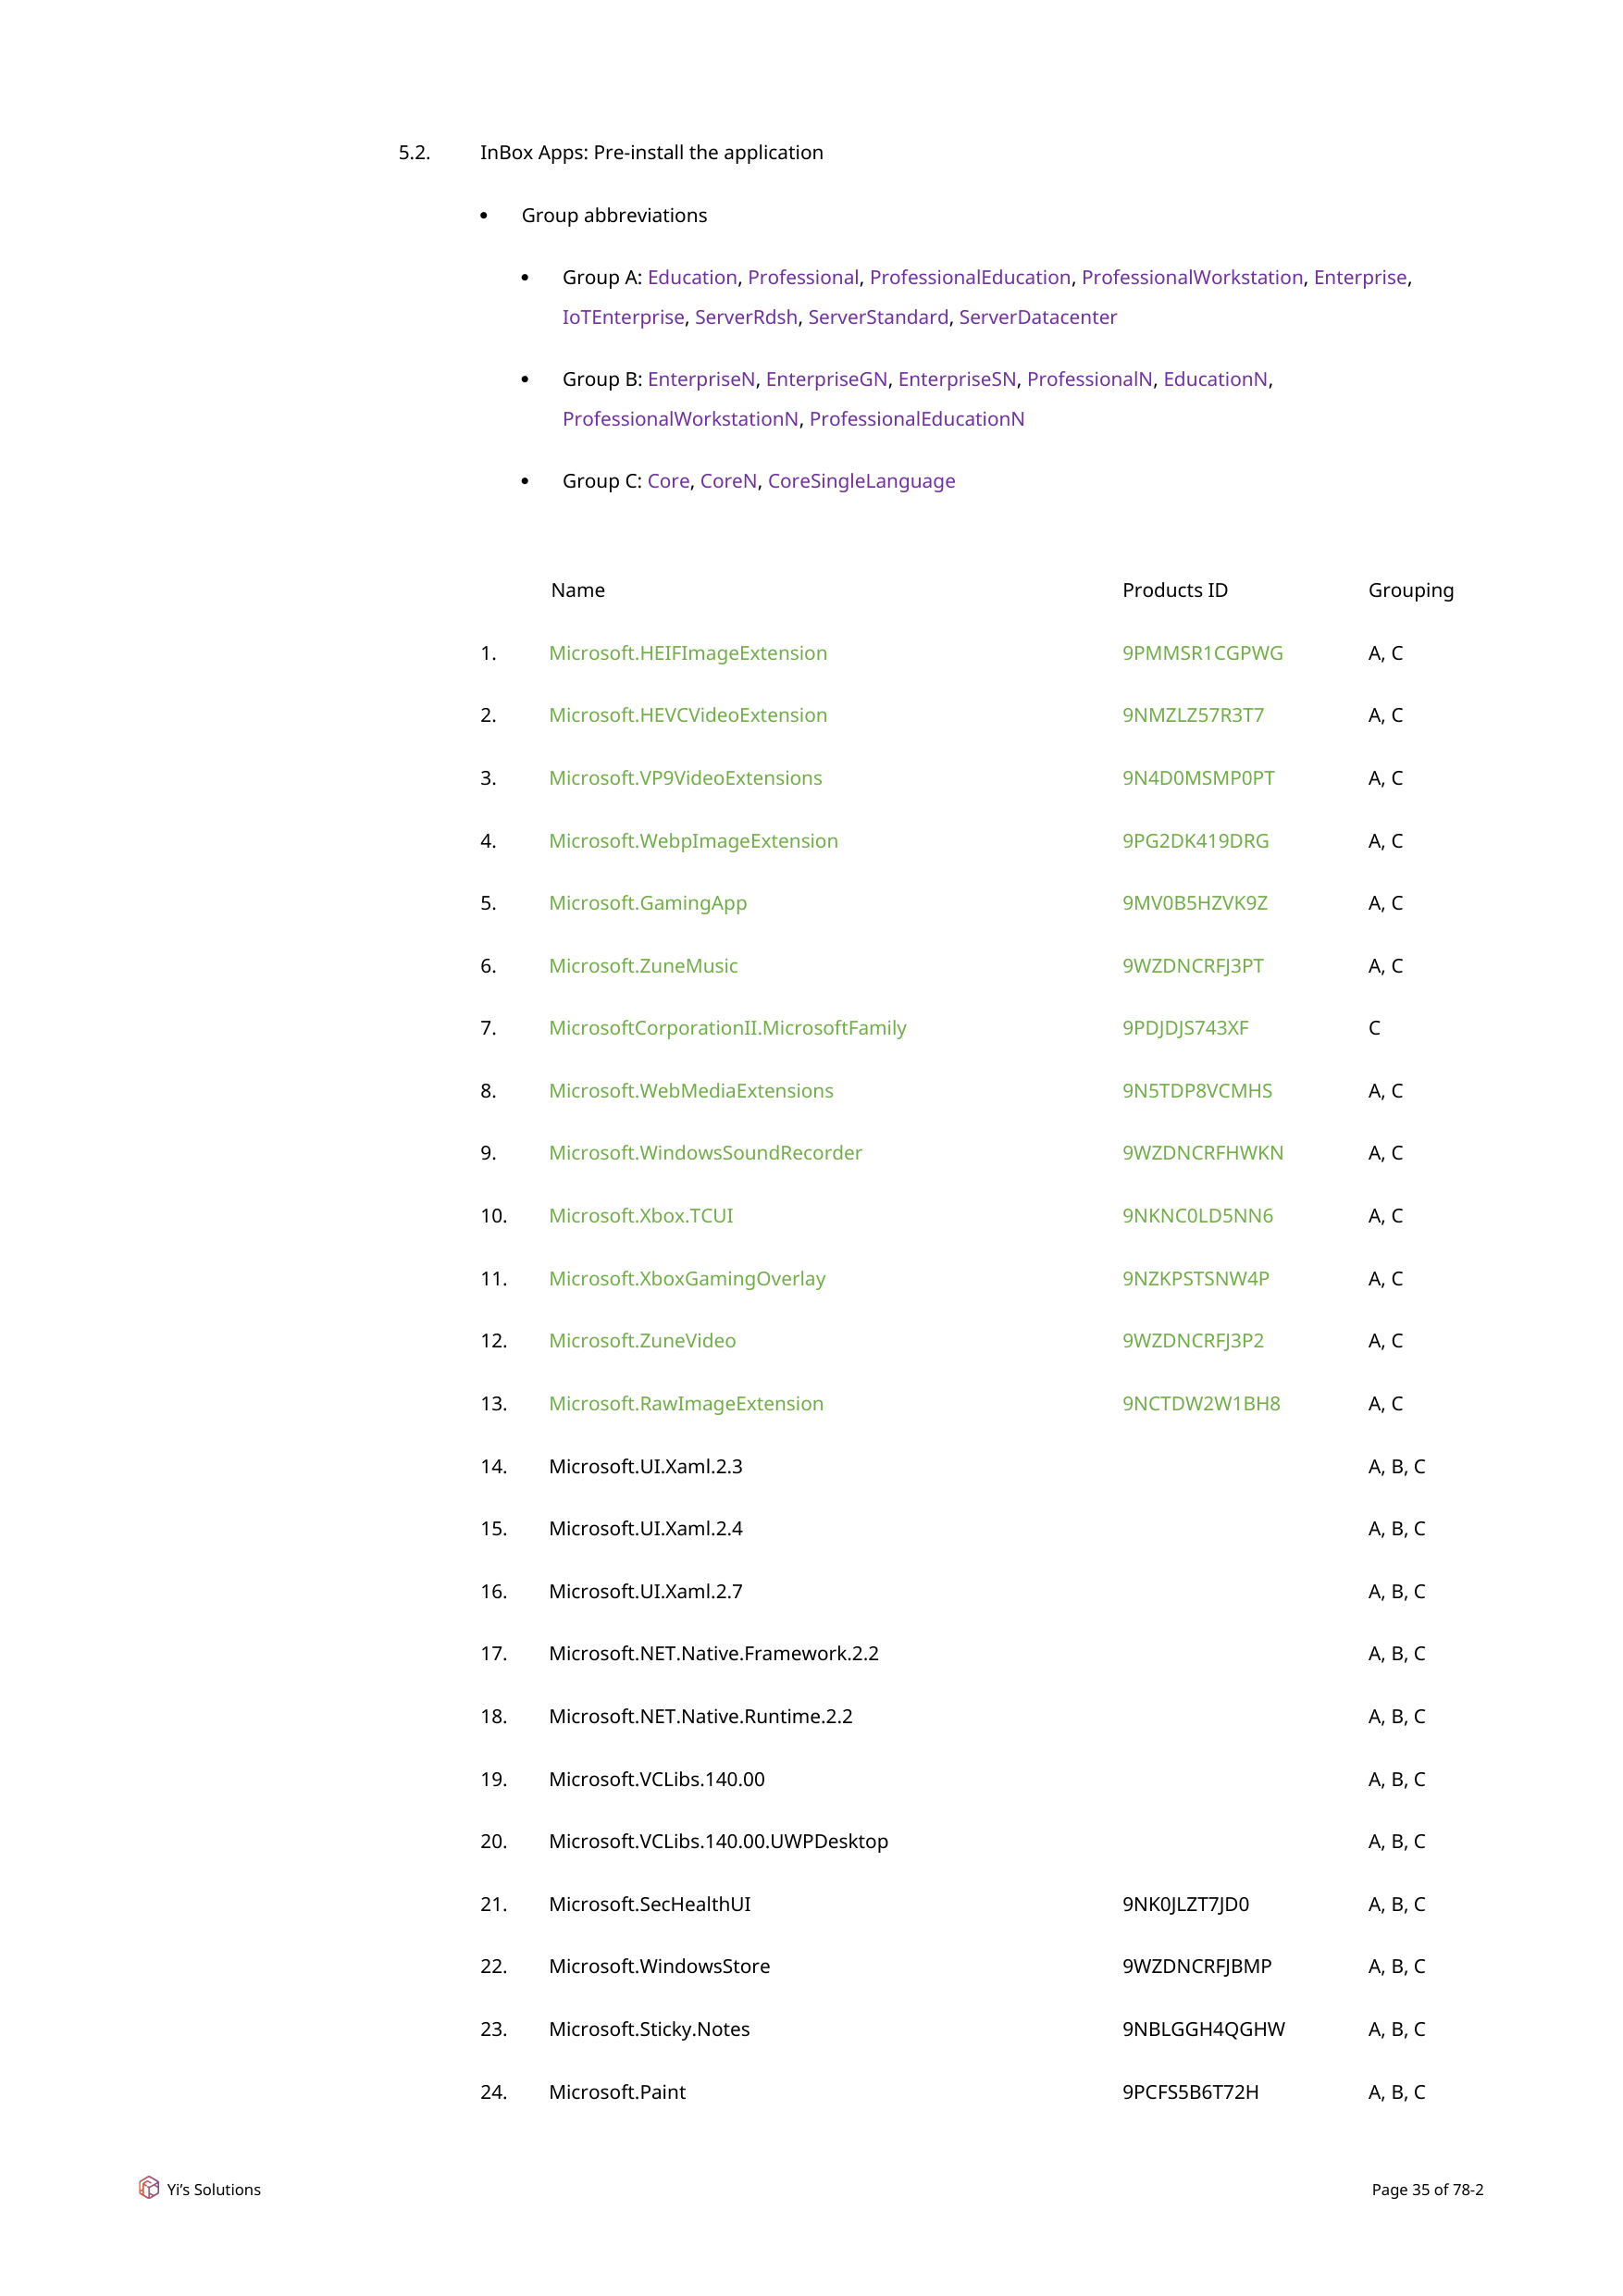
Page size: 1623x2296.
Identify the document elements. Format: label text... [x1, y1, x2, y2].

list Microsoft.XboxGamingOverlay 9NZKPSTSNW4P A, C [480, 1265, 1484, 1291]
list Microsoft.NET.Native.Runtime.2.2 A, B, C [480, 1703, 1484, 1729]
list Microsoft.GamingApp 9MV0B5HZVK9Z A, C [480, 889, 1484, 916]
list Microsoft.Sticky.Notes 9NBLGGH4QGHW A, B, C [480, 2016, 1484, 2042]
text Name Products ID Grouping [481, 577, 1484, 603]
list Group B: EnterpriseN, EnterpriseGN, EnterpriseSN, ProfessionalN, EducationN, ProfessionalWorkstationN, ProfessionalEducationN [521, 366, 1484, 431]
list Group abbreviations [480, 202, 1484, 228]
list Microsoft.Xbox.TCUI 9NKNC0LD5NN6 A, C [480, 1202, 1484, 1229]
list Microsoft.VP9VideoExtensions 9N4D0MSMP0PT A, C [480, 764, 1484, 790]
picture [139, 2176, 159, 2199]
list Microsoft.WindowsStore 9WZDNCRFJBMP A, B, C [480, 1954, 1484, 1980]
list Microsoft.SecHealthUI 9NK0JLZT7JD0 A, B, C [480, 1891, 1484, 1917]
list Group A: Education, Professional, ProfessionalEducation, ProfessionalWorkstation, Enterprise, IoTEnterprise, ServerRdsh, ServerStandard, ServerDatacenter [521, 264, 1484, 329]
subtitle InBox Apps: Pre-install the application [399, 139, 1484, 165]
list Microsoft.WebMediaExtensions 9N5TDP8VCMHS A, C [480, 1077, 1484, 1103]
list Microsoft.NET.Native.Framework.2.2 A, B, C [480, 1640, 1484, 1667]
list MicrosoftCorporationII.MicrosoftFamily 9PDJDJS743XF C [480, 1014, 1484, 1041]
list Microsoft.Paint 9PCFS5B6T72H A, B, C [480, 2079, 1484, 2104]
list Microsoft.ZuneMusic 9WZDNCRFJ3PT A, C [480, 952, 1484, 978]
list Microsoft.HEVCVideoExtension 9NMZLZ57R3T7 A, C [480, 701, 1484, 728]
list Microsoft.VCLibs.140.00.UWPDesktop A, B, C [480, 1828, 1484, 1855]
list Microsoft.RawImageExtension 9NCTDW2W1BH8 A, C [480, 1390, 1484, 1417]
list Group C: Core, CoreN, CoreSingleLanguage [521, 468, 1484, 494]
list Microsoft.WebpImageExtension 9PG2DK419DRG A, C [480, 827, 1484, 853]
list Microsoft.WindowsSoundRecorder 9WZDNCRFHWKN A, C [480, 1140, 1484, 1166]
list Microsoft.UI.Xaml.2.4 A, B, C [480, 1515, 1484, 1542]
list Microsoft.ZuneVideo 9WZDNCRFJ3P2 A, C [480, 1327, 1484, 1354]
list Microsoft.UI.Xaml.2.3 A, B, C [480, 1453, 1484, 1479]
list Microsoft.UI.Xaml.2.7 A, B, C [480, 1578, 1484, 1604]
list Microsoft.VCLibs.140.00 A, B, C [480, 1766, 1484, 1792]
list Microsoft.HEIFImageExtension 9PMMSR1CGPWG A, C [480, 639, 1484, 665]
